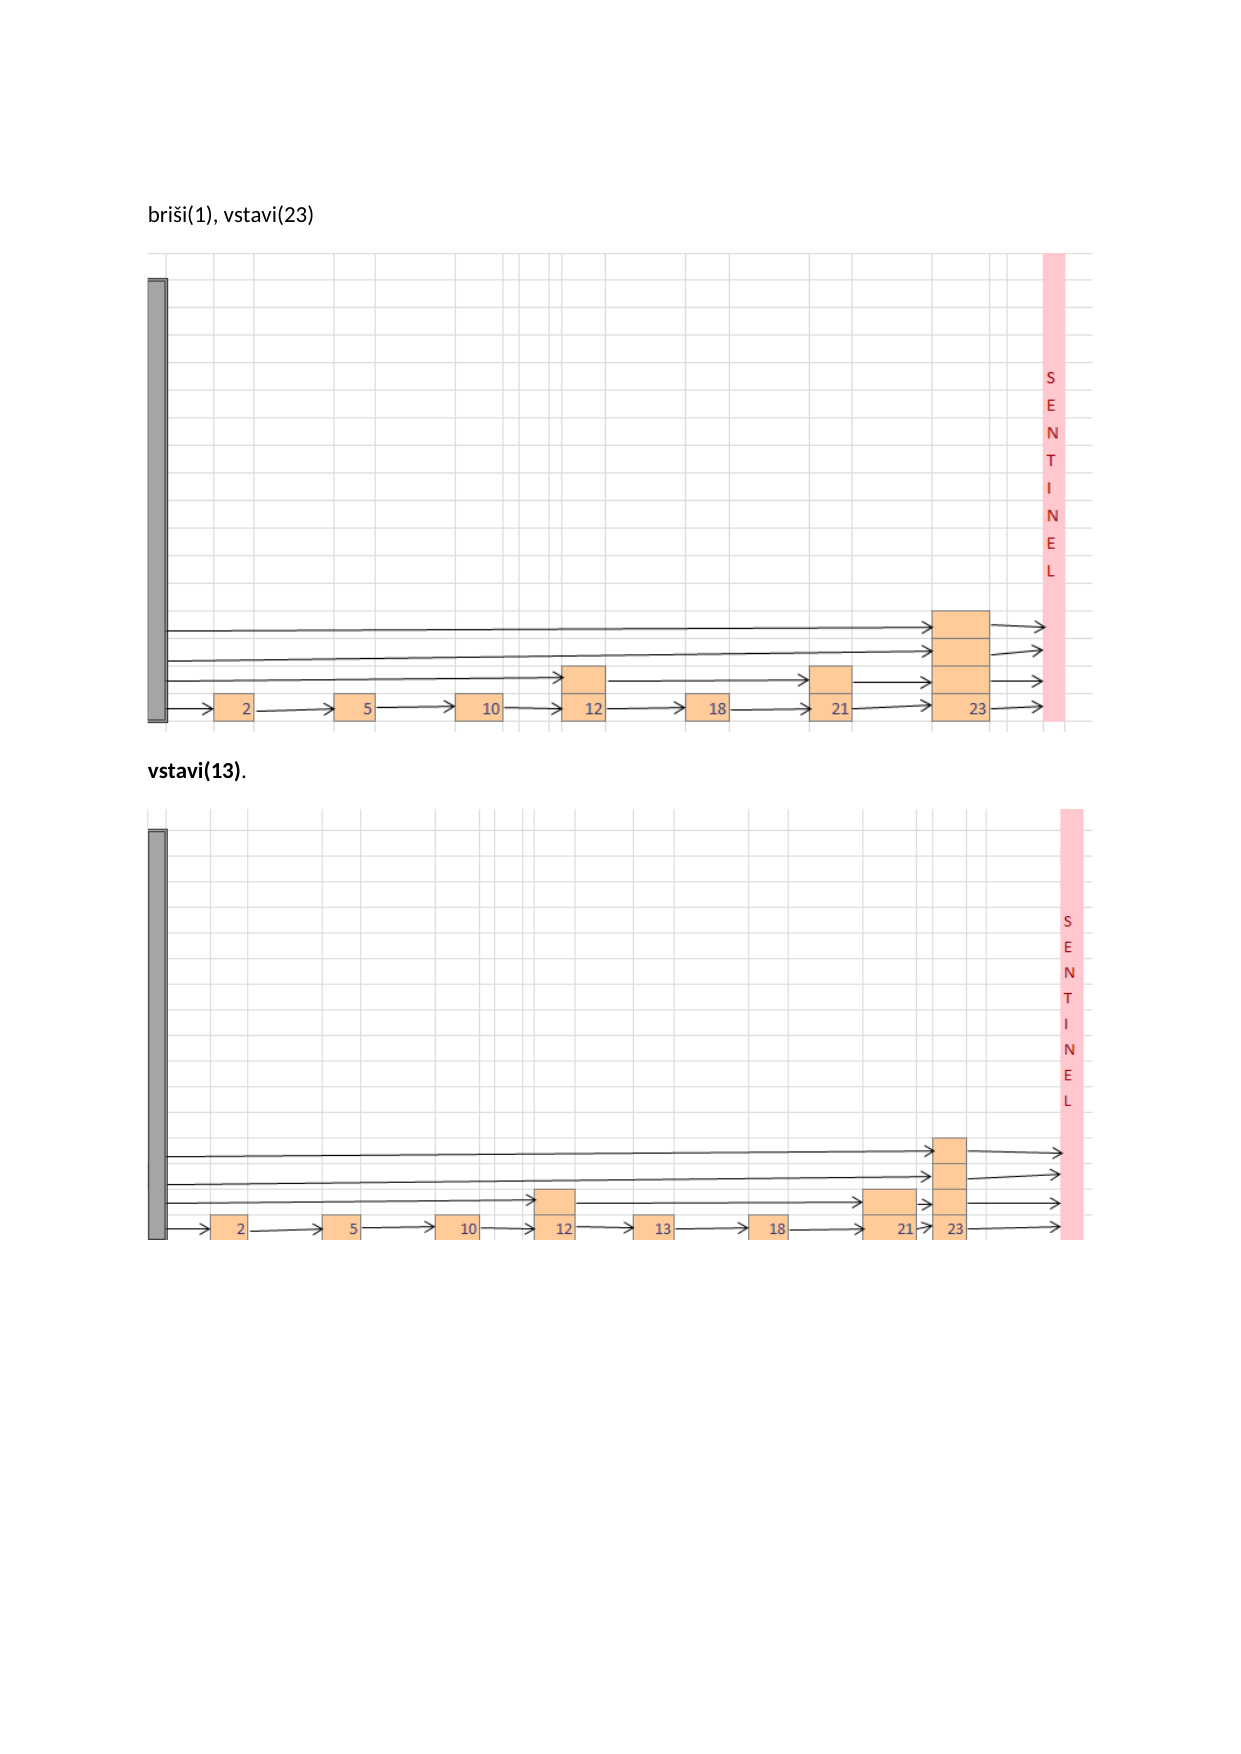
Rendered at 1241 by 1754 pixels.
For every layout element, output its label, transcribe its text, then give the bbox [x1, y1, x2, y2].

text vstavi(13). [148, 756, 1093, 784]
text briši(1), vstavi(23) [148, 201, 1093, 229]
picture [147, 253, 1093, 732]
picture [147, 809, 1093, 1240]
